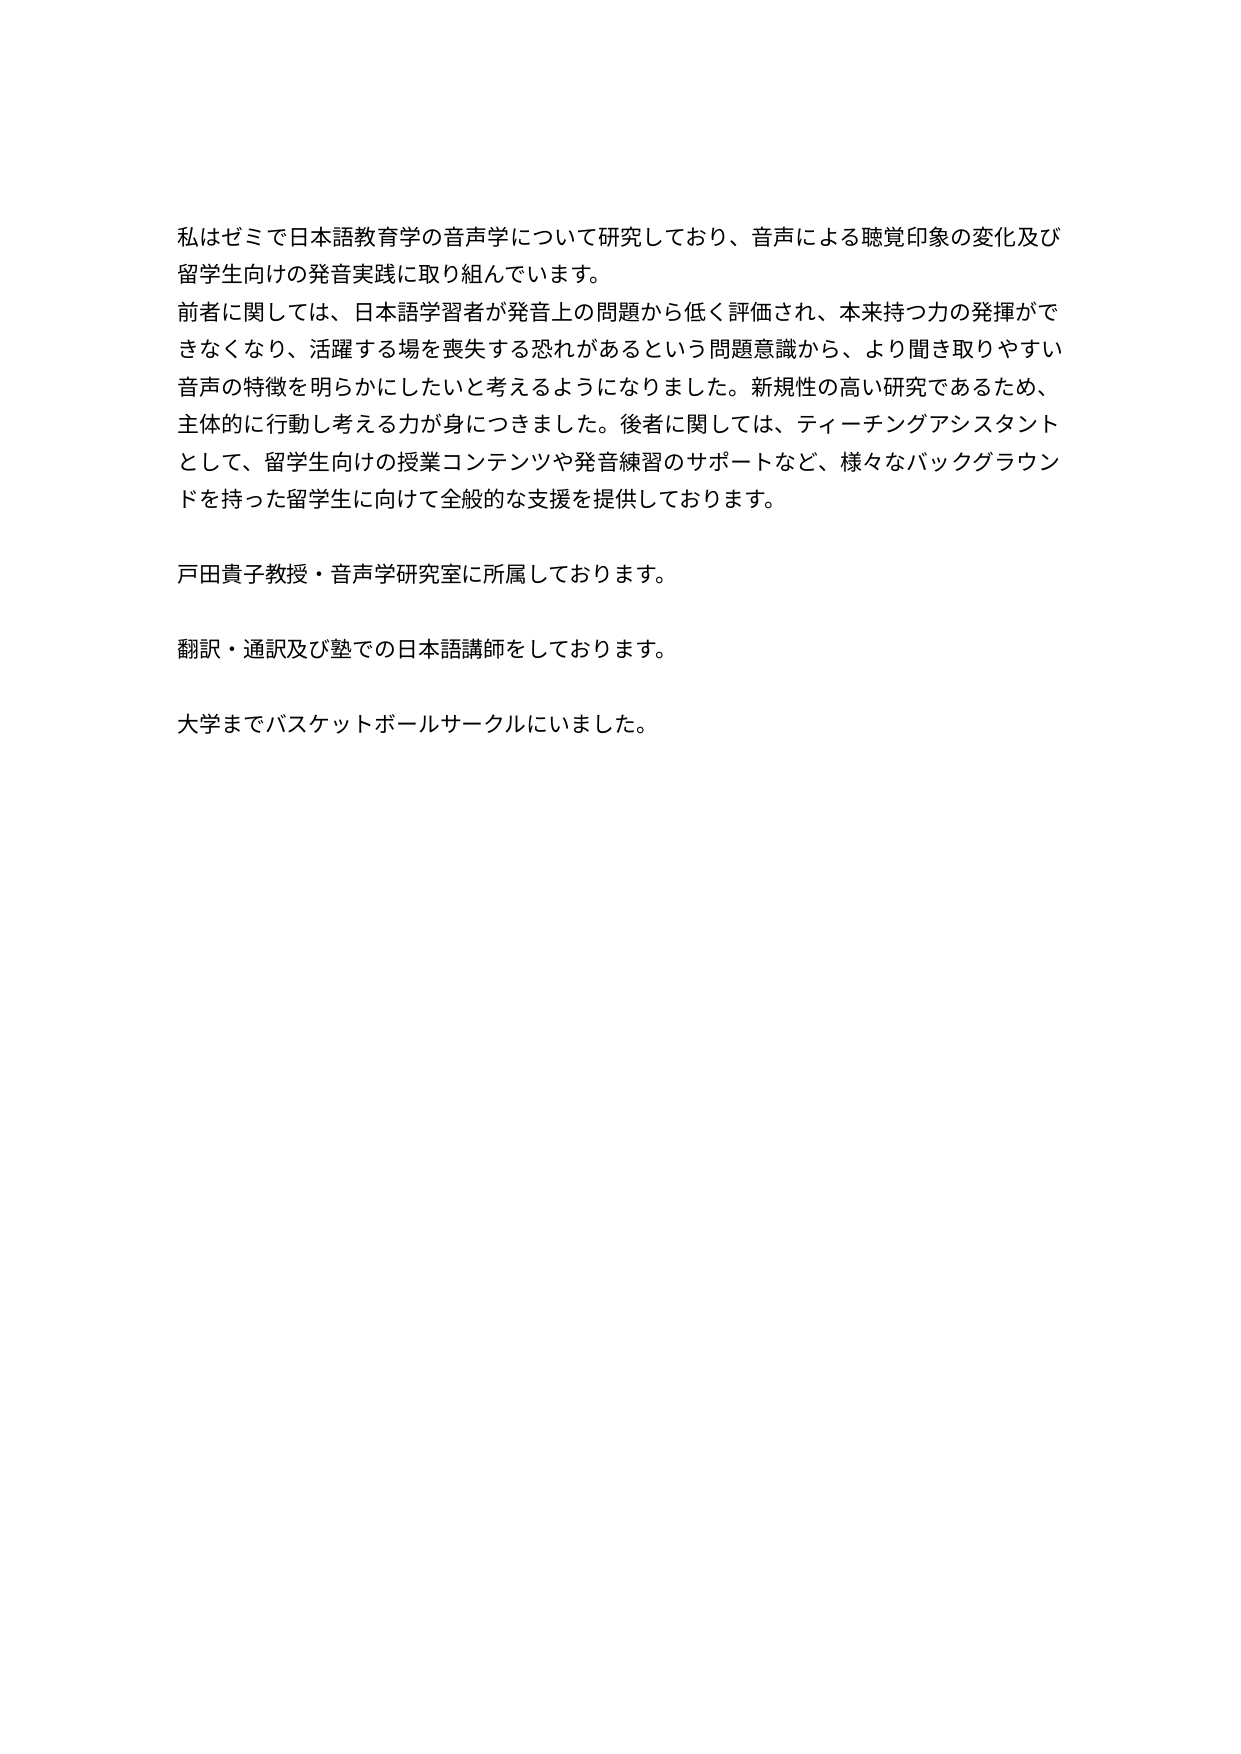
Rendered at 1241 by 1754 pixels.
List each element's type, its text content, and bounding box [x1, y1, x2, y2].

text 私はゼミで日本語教育学の音声学について研究しており、音声による聴覚印象の変化及び留学生向けの発音実践に取り組んでいます。 [177, 251, 1063, 292]
text 大学までバスケットボールサークルにいました。 [177, 704, 1063, 742]
text 翻訳・通訳及び塾での日本語講師をしております。 [177, 629, 1063, 667]
text 前者に関しては、日本語学習者が発音上の問題から低く評価され、本来持つ力の発揮ができなくなり、活躍する場を喪失する恐れがあるという問題意識から、より聞き取りやすい音声の特徴を明らかにしたいと考えるようになりました。新規性の高い研究であるため、主体的に行動し考える力が身につきました。後者に関しては、ティーチングアシスタントとして、留学生向けの授業コンテンツや発音練習のサポートなど、様々なバックグラウンドを持った留学生に向けて全般的な支援を提供しております。 [177, 476, 1063, 517]
text 戸田貴子教授・音声学研究室に所属しております。 [177, 554, 1063, 592]
